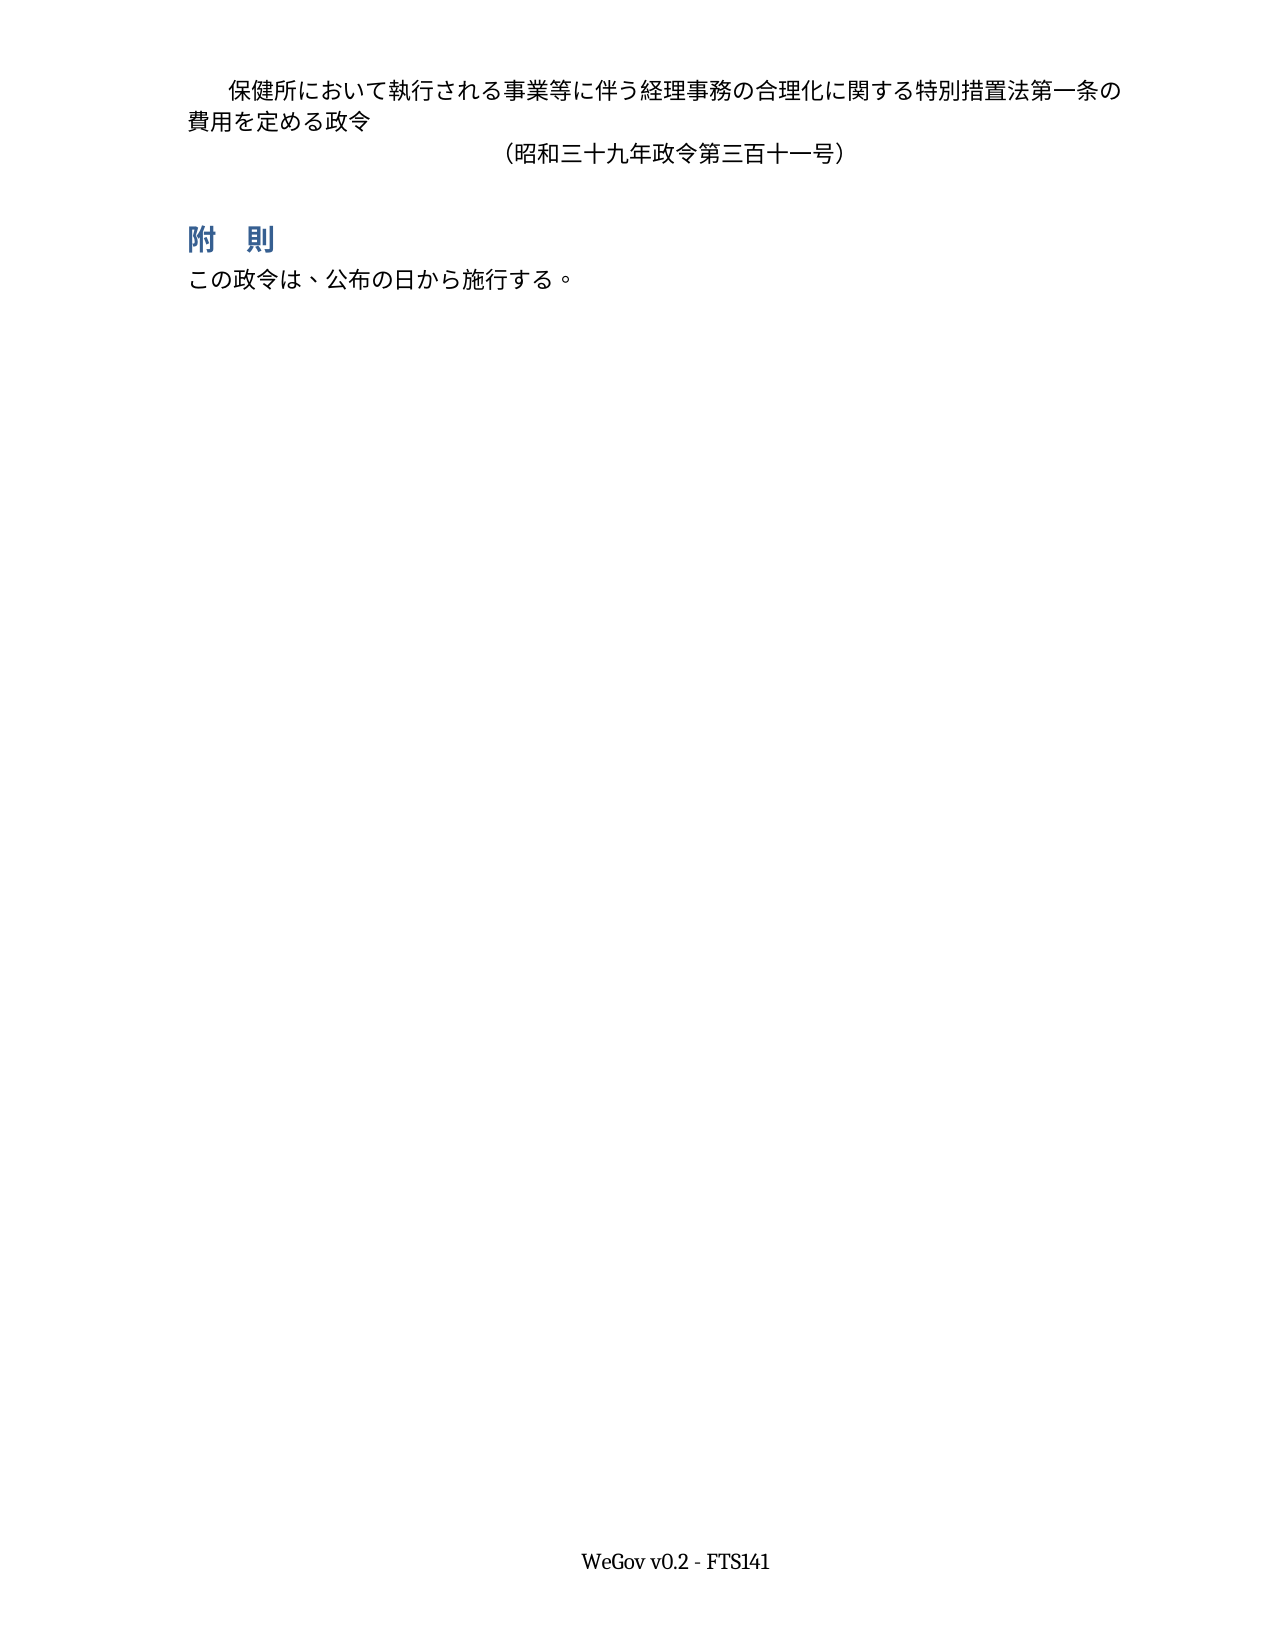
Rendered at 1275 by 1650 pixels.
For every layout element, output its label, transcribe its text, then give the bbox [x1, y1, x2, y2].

text この政令は、公布の日から施行する。 [187, 264, 1087, 296]
subtitle 附 則 [187, 219, 1087, 258]
